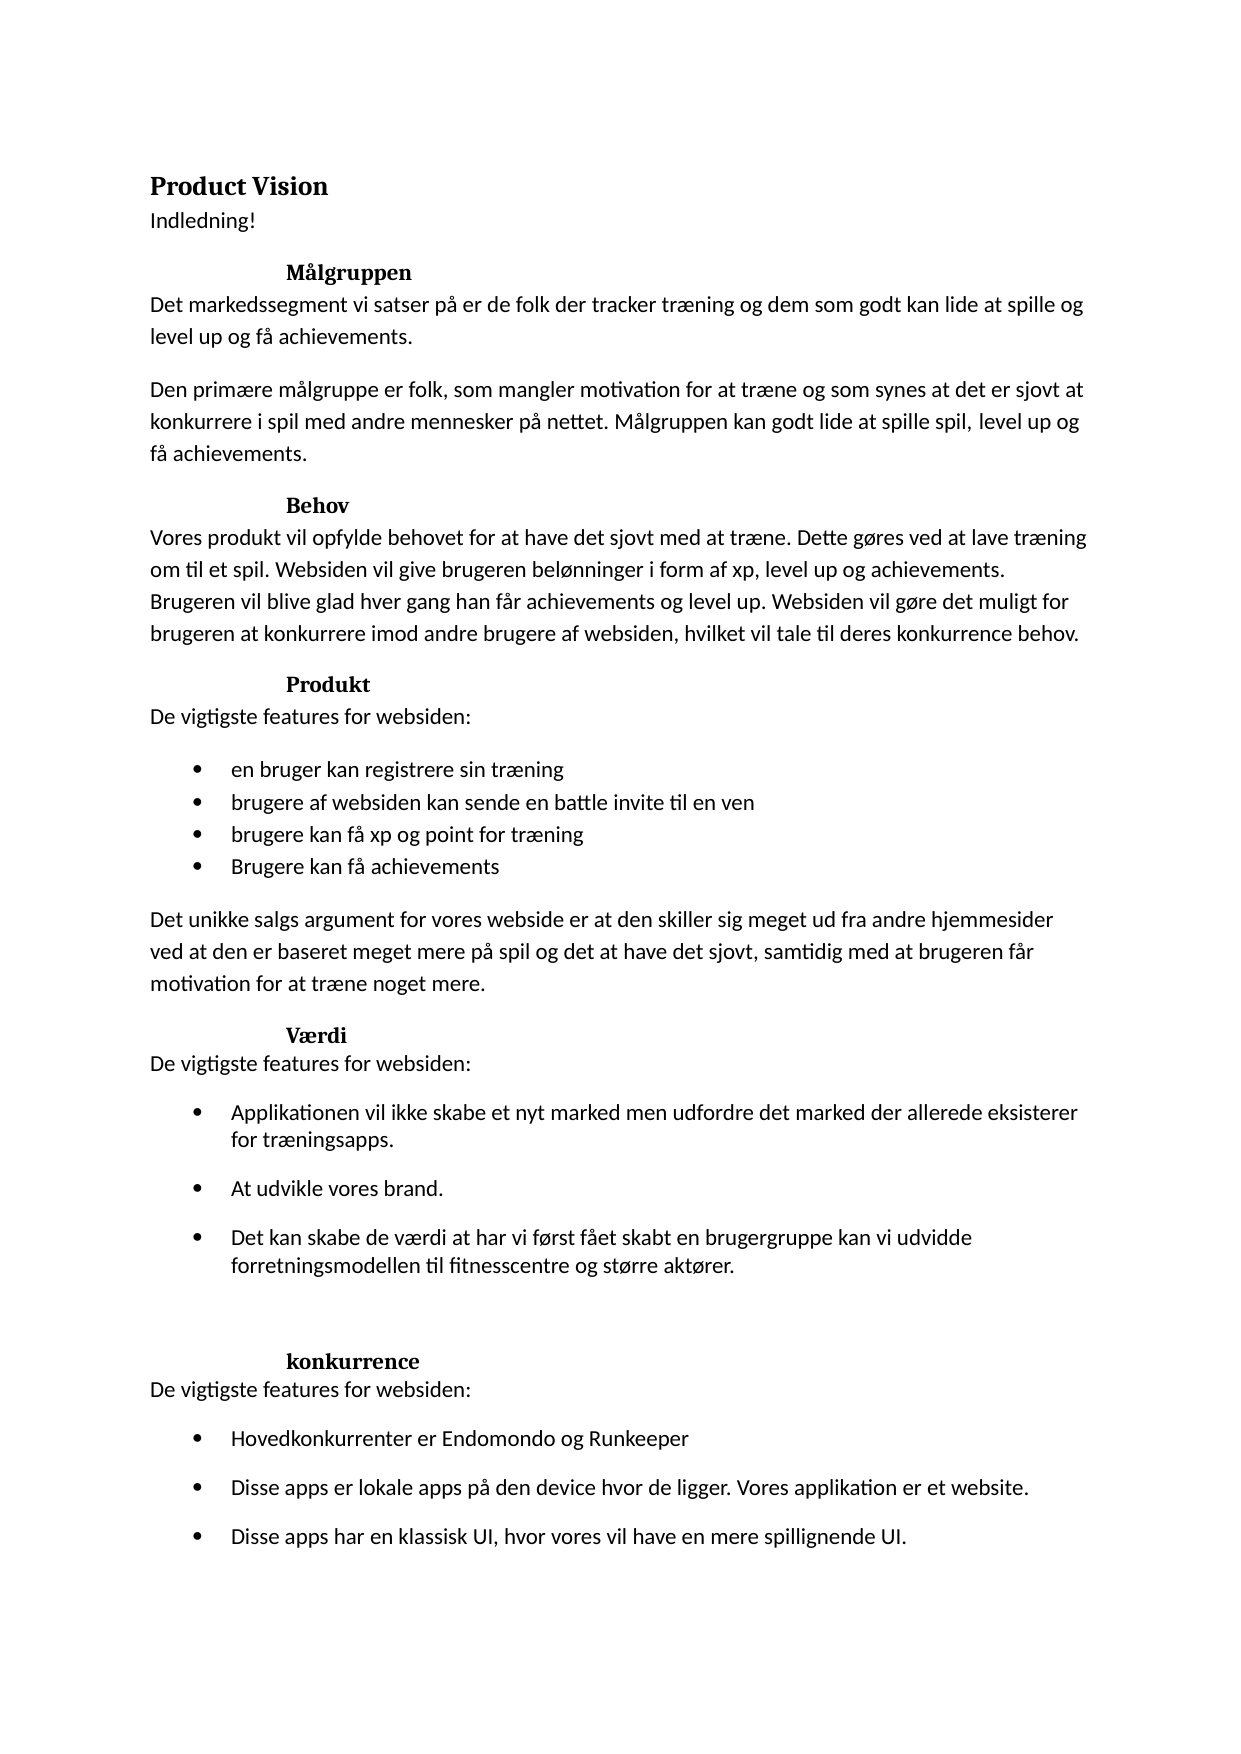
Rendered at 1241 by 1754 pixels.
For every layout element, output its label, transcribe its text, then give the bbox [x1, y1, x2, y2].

list Disse apps har en klassisk UI, hvor vores vil have en mere spillignende UI. [193, 1522, 1090, 1550]
list Det kan skabe de værdi at har vi først fået skabt en brugergruppe kan vi udvidde forretningsmodellen til fitnesscentre og større aktører. [193, 1223, 1090, 1279]
list Målgruppen [286, 259, 1090, 286]
list brugere kan få xp og point for træning [193, 820, 1090, 848]
list en bruger kan registrere sin træning [193, 755, 1090, 783]
text Vores produkt vil opfylde behovet for at have det sjovt med at træne. Dette gøres ved at lave træning om til et spil. Websiden vil give brugeren belønninger i form af xp, level up og achievements. Brugeren vil blive glad hver gang han får achievements og level up. Websiden vil gøre det muligt for brugeren at konkurrere imod andre brugere af websiden, hvilket vil tale til deres konkurrence behov. [150, 523, 1090, 647]
text Det unikke salgs argument for vores webside er at den skiller sig meget ud fra andre hjemmesider ved at den er baseret meget mere på spil og det at have det sjovt, samtidig med at brugeren får motivation for at træne noget mere. [150, 905, 1090, 997]
list Applikationen vil ikke skabe et nyt marked men udfordre det marked der allerede eksisterer for træningsapps. [193, 1098, 1090, 1154]
list At udvikle vores brand. [193, 1174, 1090, 1202]
list Brugere kan få achievements [193, 852, 1090, 880]
list Product Vision [150, 171, 1090, 202]
text De vigtigste features for websiden: [150, 1049, 1090, 1077]
list Disse apps er lokale apps på den device hvor de ligger. Vores applikation er et website. [193, 1473, 1090, 1501]
text Det markedssegment vi satser på er de folk der tracker træning og dem som godt kan lide at spille og level up og få achievements. [150, 290, 1090, 350]
list Behov [286, 492, 1090, 519]
text Indledning! [150, 207, 1090, 234]
list brugere af websiden kan sende en battle invite til en ven [193, 788, 1090, 816]
text Den primære målgruppe er folk, som mangler motivation for at træne og som synes at det er sjovt at konkurrere i spil med andre mennesker på nettet. Målgruppen kan godt lide at spille spil, level up og få achievements. [150, 375, 1090, 467]
text De vigtigste features for websiden: [150, 1375, 1090, 1403]
text De vigtigste features for websiden: [150, 702, 1090, 730]
list Produkt [286, 672, 1090, 698]
list konkurrence [286, 1349, 1090, 1375]
list Værdi [286, 1022, 1090, 1049]
list Hovedkonkurrenter er Endomondo og Runkeeper [193, 1424, 1090, 1452]
